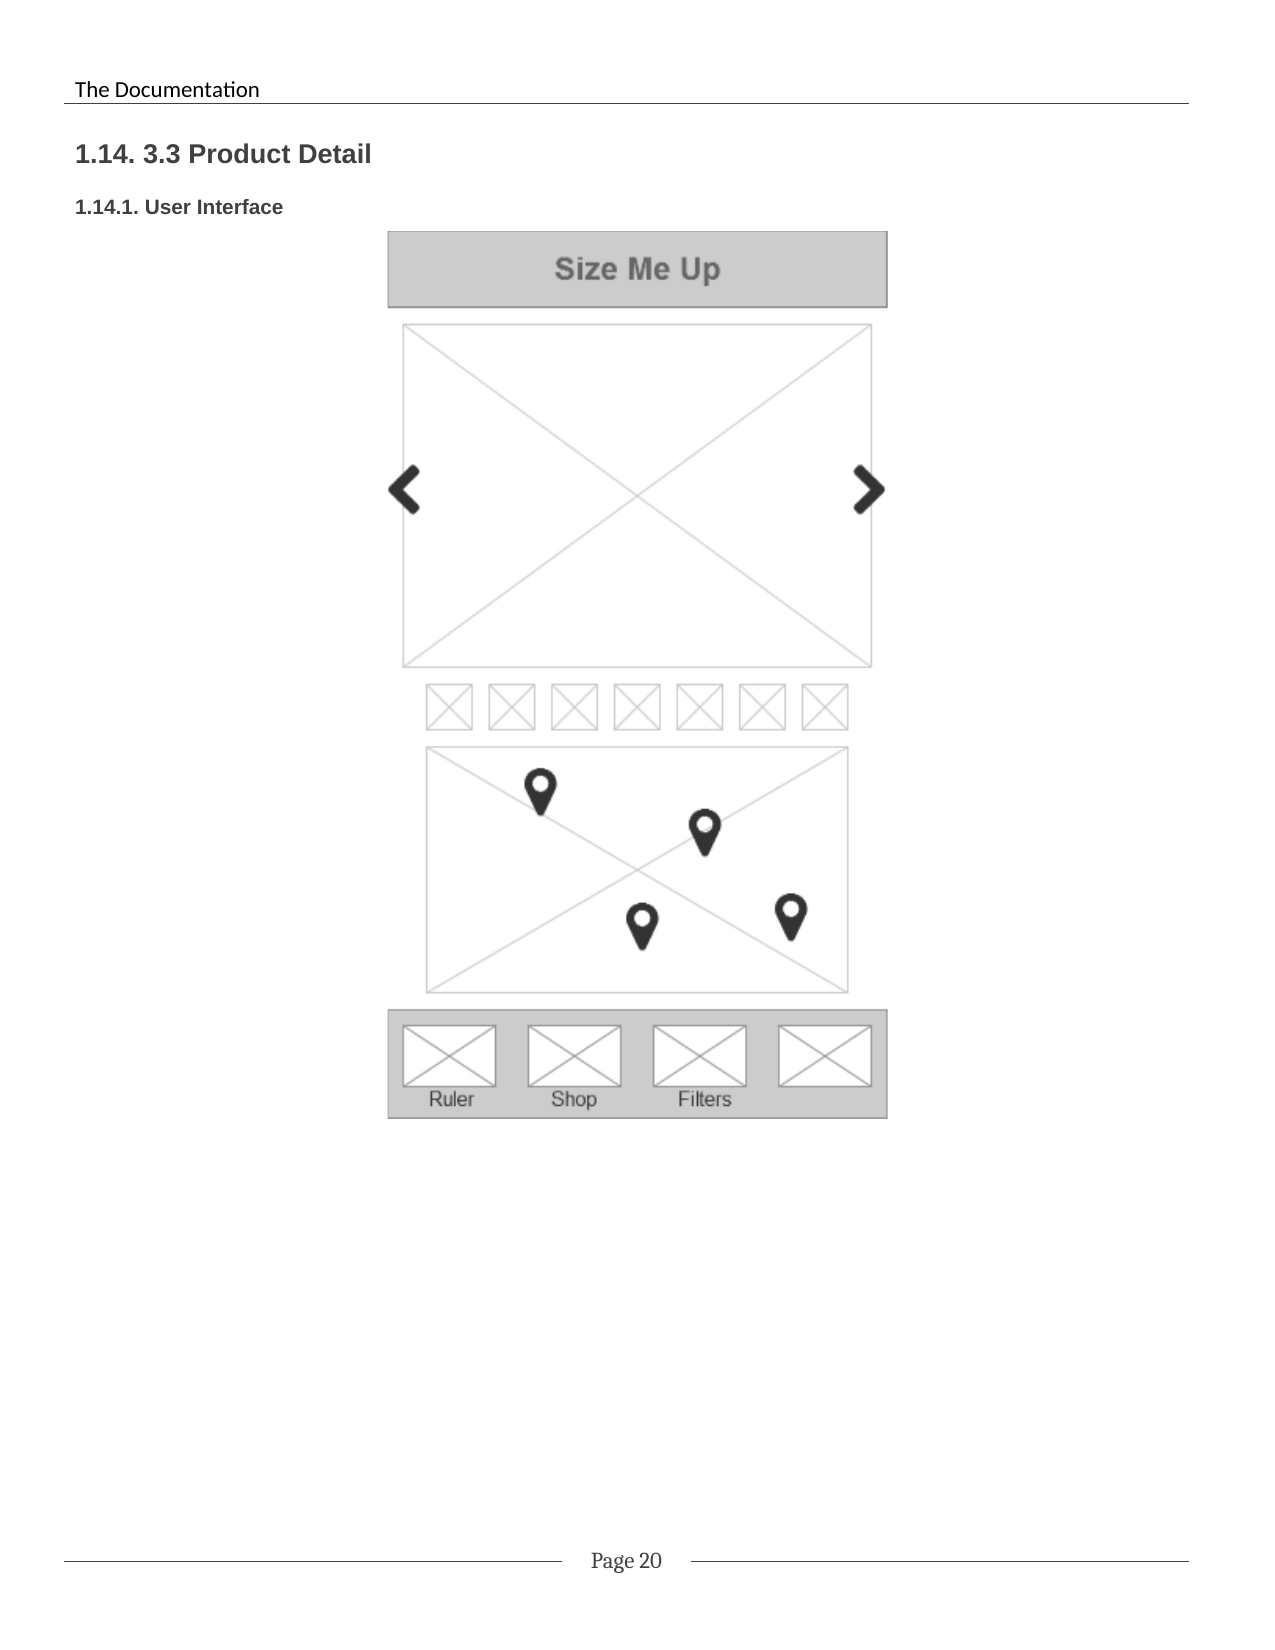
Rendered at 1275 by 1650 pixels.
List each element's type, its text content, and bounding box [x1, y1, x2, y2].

subtitle 3.3 Product Detail [75, 138, 1200, 169]
subtitle User Interface [75, 194, 1200, 218]
